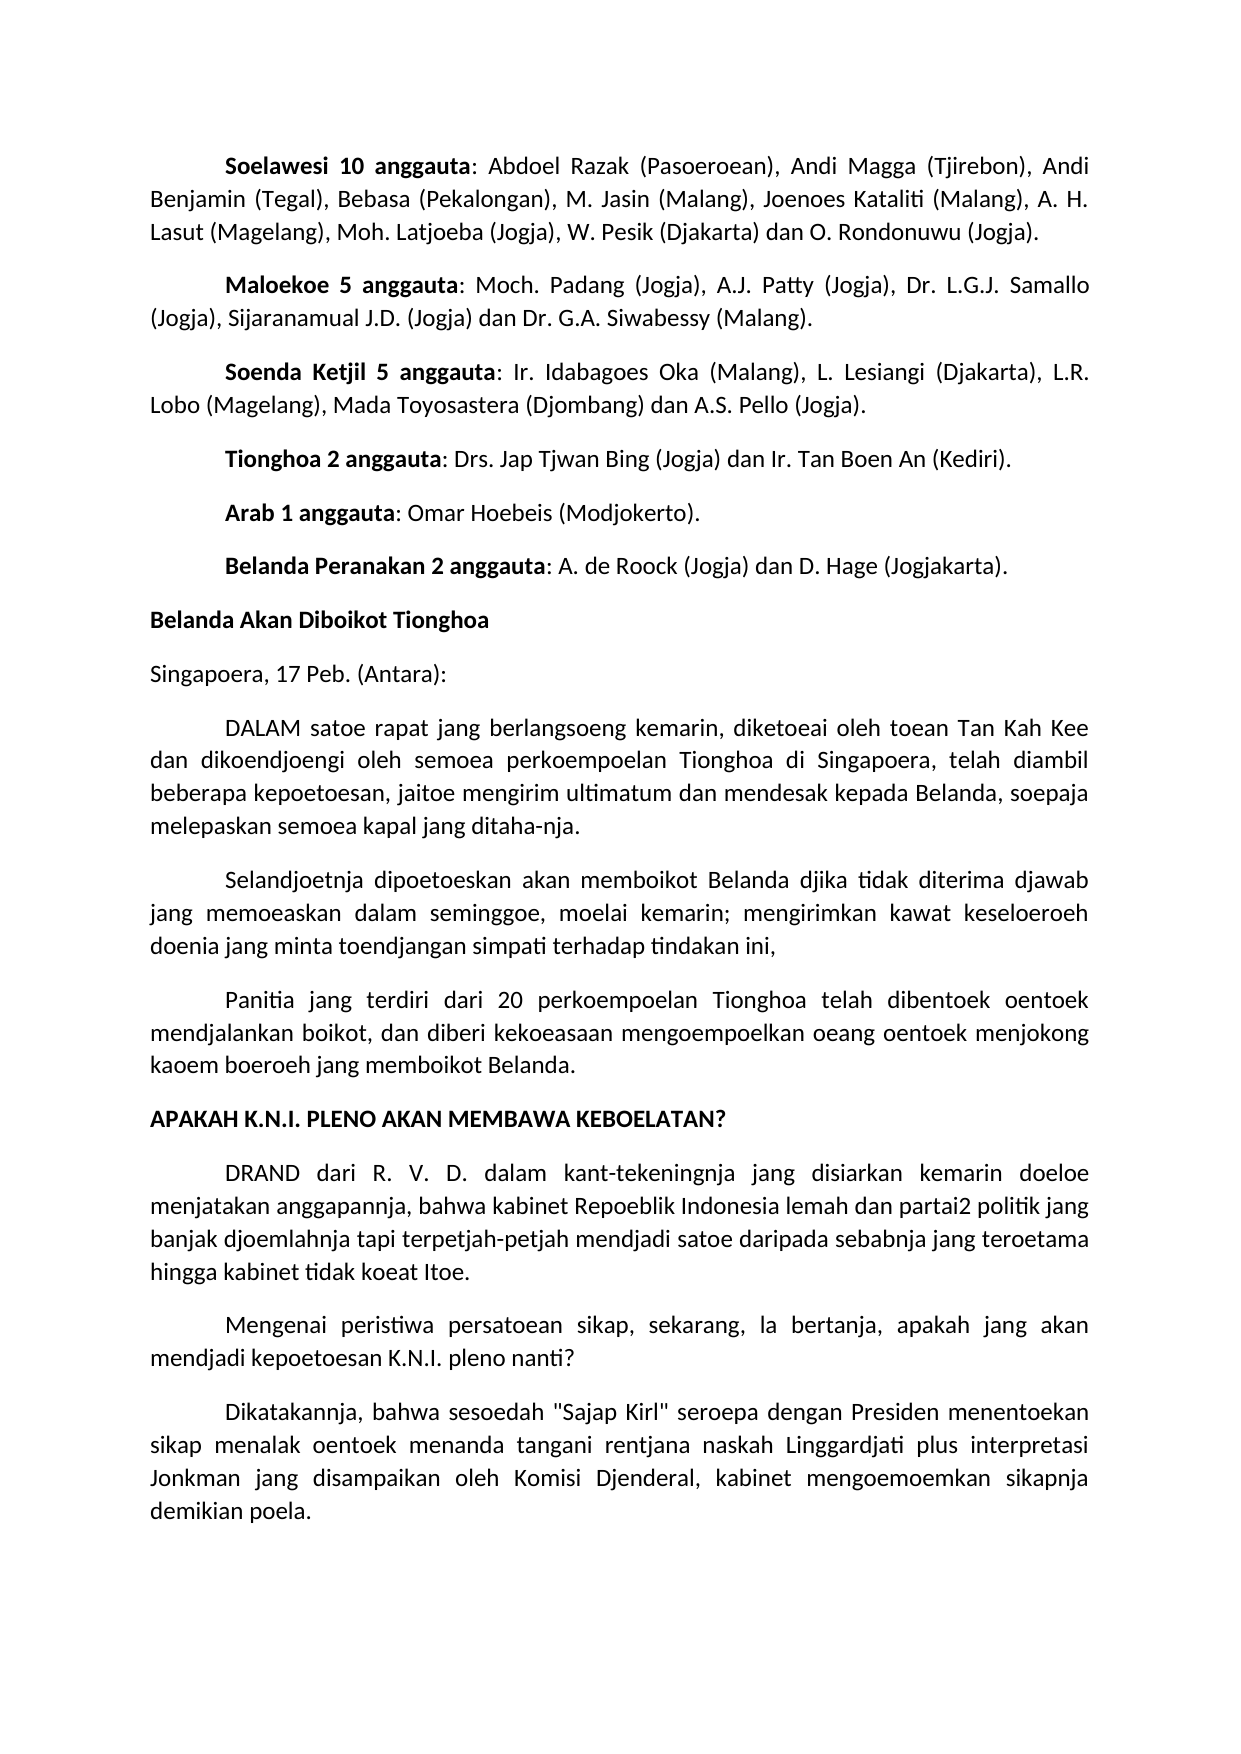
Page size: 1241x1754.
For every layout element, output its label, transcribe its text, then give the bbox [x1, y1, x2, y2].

text АРАКАН K.N.I. PLENO AKAN MEMBAWA KEBOELATAN? [150, 1103, 1090, 1134]
text Mengenai peristiwa persatoean sikap, sekarang, la bertanja, apakah jang akan mendjadi kepoetoesan K.N.I. pleno nanti? [150, 1309, 1090, 1373]
text Soelawesi 10 anggauta: Abdoel Razak (Pasoeroean), Andi Magga (Tjirebon), Andi Benjamin (Tegal), Bebasa (Pekalongan), M. Jasin (Malang), Joenoes Kataliti (Malang), A. H. Lasut (Magelang), Moh. Latjoeba (Jogja), W. Pesik (Djakarta) dan O. Rondonuwu (Jogja). [150, 150, 1090, 246]
text Tionghoa 2 anggauta: Drs. Jap Tjwan Bing (Jogja) dan Ir. Tan Boen An (Kediri). [150, 443, 1090, 473]
text Panitia jang terdiri dari 20 perkoempoelan Tionghoa telah dibentoek oentoek mendjalankan boikot, dan diberi kekoeasaan mengoempoelkan oeang oentoek menjokong kaoem boeroeh jang memboikot Belanda. [150, 984, 1090, 1080]
text Maloekoe 5 anggauta: Moch. Padang (Jogja), A.J. Patty (Jogja), Dr. L.G.J. Samallo (Jogja), Sijaranamual J.D. (Jogja) dan Dr. G.A. Siwabessy (Malang). [150, 269, 1090, 333]
text Selandjoetnja dipoetoeskan akan memboikot Belanda djika tidak diterima djawab jang memoeaskan dalam seminggoe, moelai kemarin; mengirimkan kawat keseloeroeh doenia jang minta toendjangan simpati terhadap tindakan ini, [150, 864, 1090, 961]
text DRAND dari R. V. D. dalam kant-tekeningnja jang disiarkan kemarin doeloe menjatakan anggapannja, bahwa kabinet Repoeblik Indonesia lemah dan partai2 politik jang banjak djoemlahnja tapi terpetjah-petjah mendjadi satoe daripada sebabnja jang teroetama hingga kabinet tidak koeat Itoe. [150, 1157, 1090, 1286]
text Singapoera, 17 Peb. (Antara): [150, 658, 1090, 688]
text Dikatakannja, bahwa sesoedah "Sajap Kirl" seroepa dengan Presiden menentoekan sikap menalak oentoek menanda tangani rentjana naskah Linggardjati plus interpretasi Jonkman jang disampaikan oleh Komisi Djenderal, kabinet mengoemoemkan sikapnja demikian poela. [150, 1396, 1090, 1526]
text Belanda Peranakan 2 anggauta: A. de Roock (Jogja) dan D. Hage (Jogjakarta). [150, 550, 1090, 581]
text DALAM satoe rapat jang berlangsoeng kemarin, diketoeai oleh toean Tan Kah Kee dan dikoendjoengi oleh semoea perkoempoelan Tionghoa di Singapoera, telah diambil beberapa kepoetoesan, jaitoe mengirim ultimatum dan mendesak kepada Belanda, soepaja melepaskan semoea kapal jang ditaha-nja. [150, 712, 1090, 841]
text Arab 1 anggauta: Omar Hoebeis (Modjokerto). [150, 497, 1090, 527]
text Belanda Akan Diboikot Tionghoa [150, 604, 1090, 635]
text Soenda Ketjil 5 anggauta: Ir. Idabagoes Oka (Malang), L. Lesiangi (Djakarta), L.R. Lobo (Magelang), Mada Toyosastera (Djombang) dan A.S. Pello (Jogja). [150, 356, 1090, 420]
